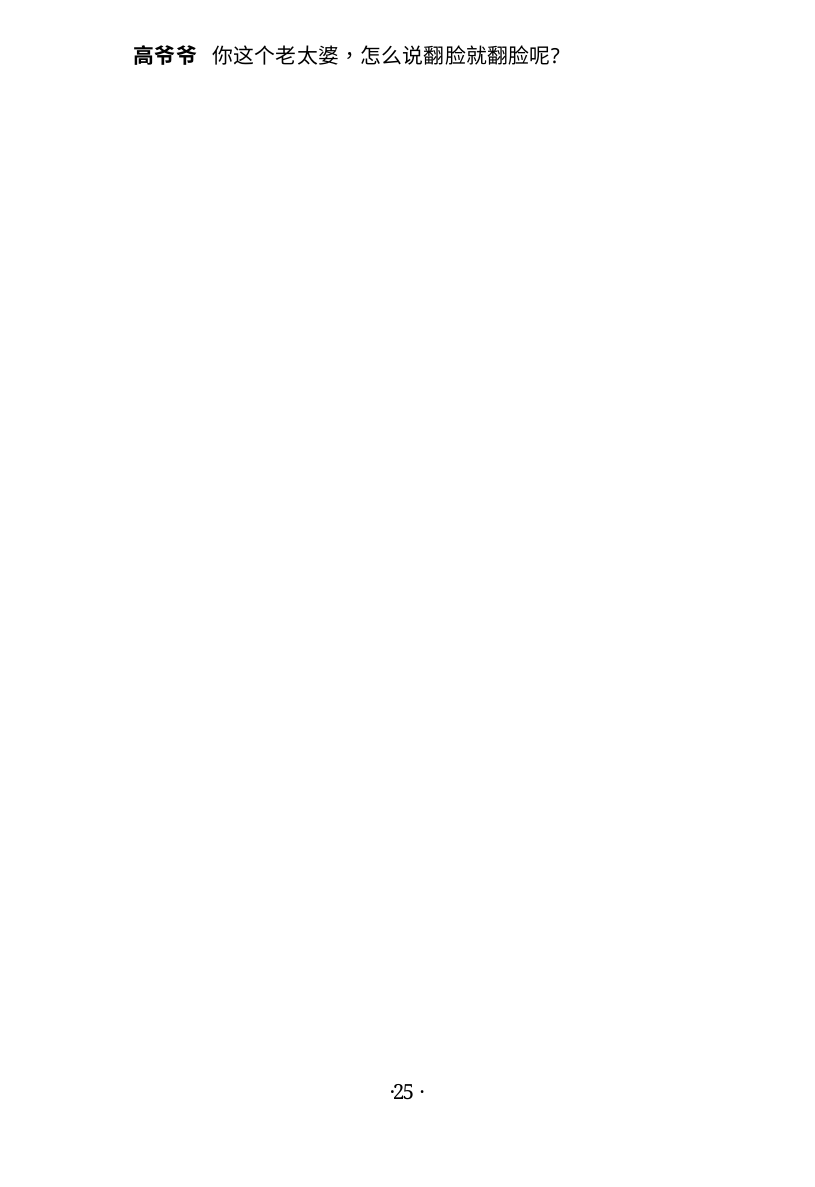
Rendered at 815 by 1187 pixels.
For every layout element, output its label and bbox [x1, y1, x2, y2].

text [133, 42, 622, 70]
